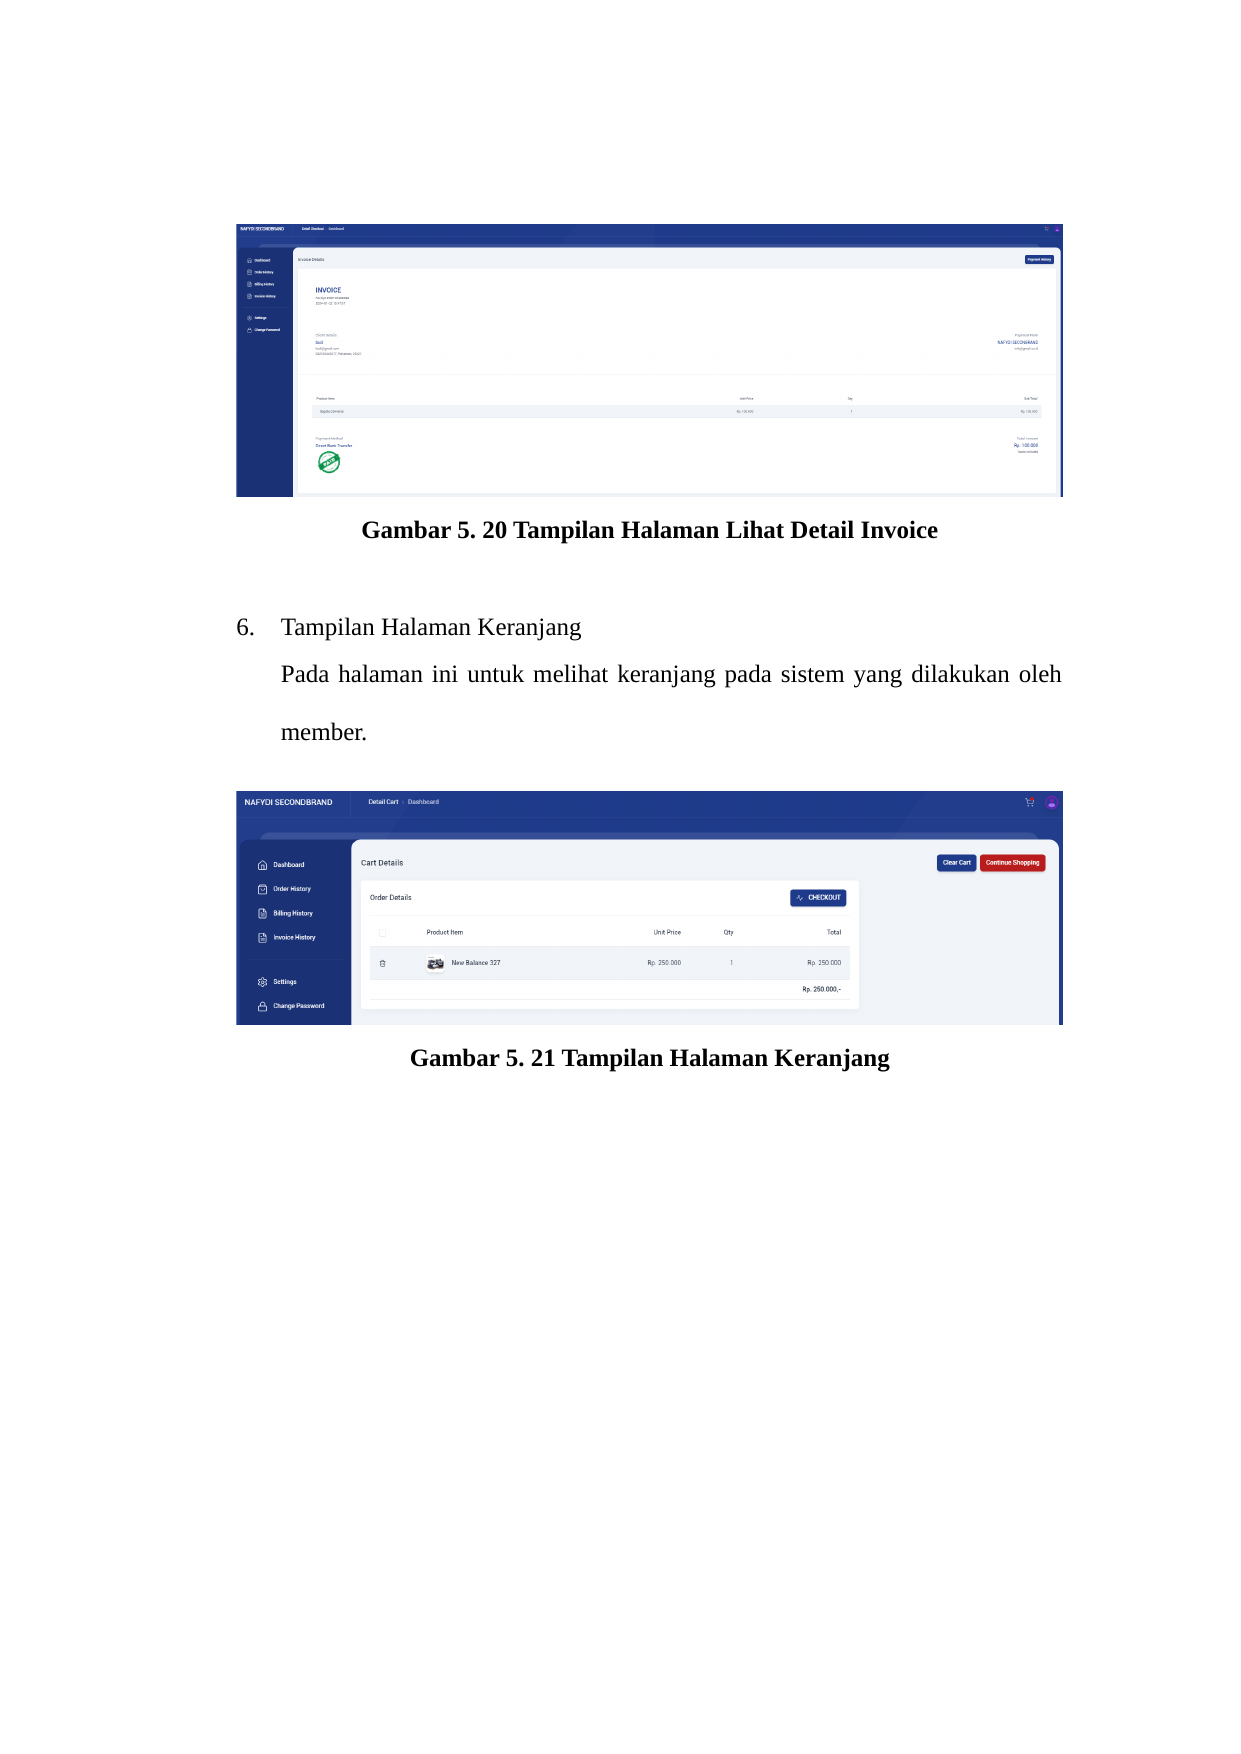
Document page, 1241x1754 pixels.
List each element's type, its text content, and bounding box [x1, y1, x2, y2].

list Tampilan Halaman Keranjang [236, 612, 1063, 641]
text Pada halaman ini untuk melihat keranjang pada sistem yang dilakukan oleh member. [281, 659, 1063, 746]
text Gambar 5. 21 Tampilan Halaman Keranjang [236, 1043, 1063, 1072]
picture [236, 791, 1063, 1025]
picture [236, 224, 1063, 497]
text Gambar 5. 20 Tampilan Halaman Lihat Detail Invoice [236, 515, 1063, 544]
